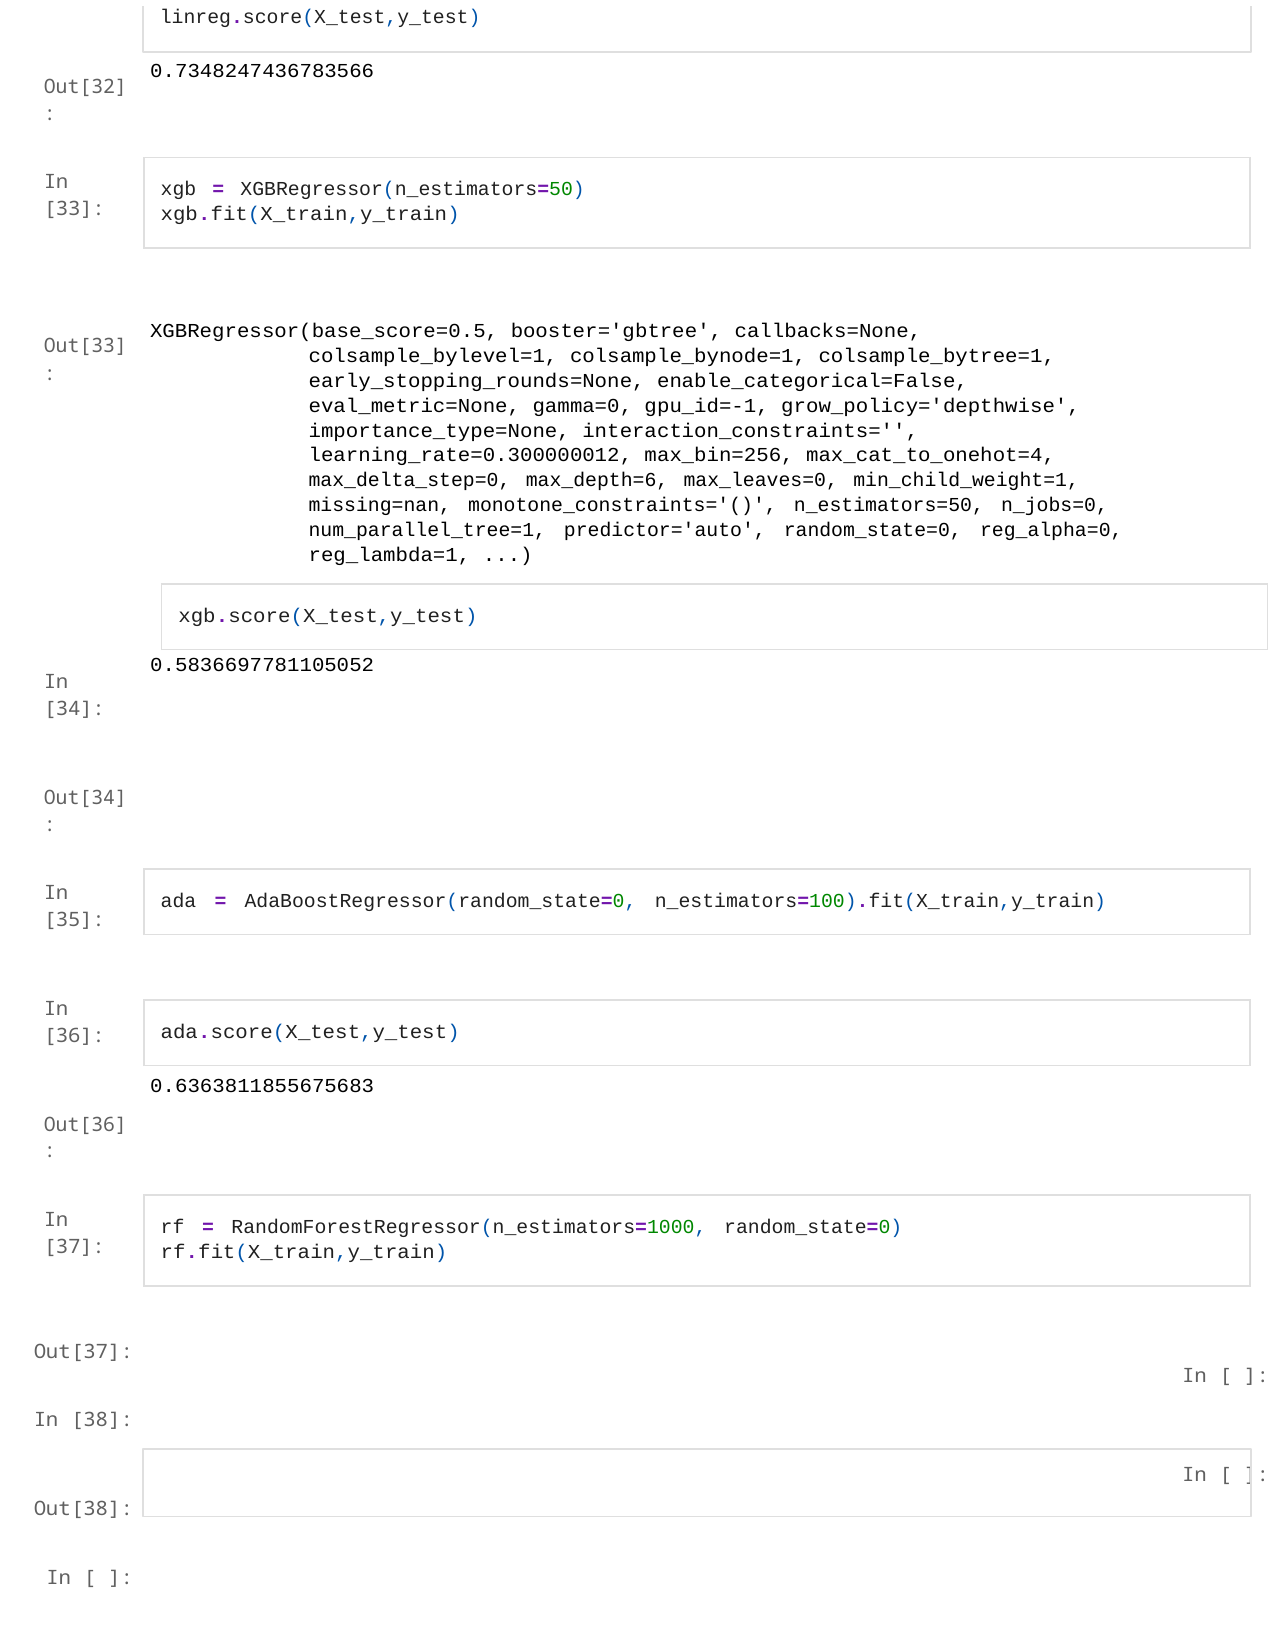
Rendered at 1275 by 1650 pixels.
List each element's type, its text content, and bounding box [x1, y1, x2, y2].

text 0.6363811855675683 [150, 1076, 1269, 1098]
text Out[33]: [43, 332, 133, 386]
text In [34]: [43, 667, 133, 721]
text Out[32]: [43, 72, 133, 126]
text In [35]: [43, 879, 133, 933]
text Out[38]: [31, 1495, 133, 1522]
text In [33]: [43, 167, 133, 221]
text XGBRegressor(base_score=0.5, booster='gbtree', callbacks=None, colsample_bylevel=1, colsample_bynode=1, colsample_bytree=1, early_stopping_rounds=None, enable_categorical=False, eval_metric=None, gamma=0, gpu_id=-1, grow_policy='depthwise', importance_type=None, interaction_constraints='', learning_rate=0.300000012, max_bin=256, max_cat_to_onehot=4, max_delta_step=0, max_depth=6, max_leaves=0, min_child_weight=1, missing=nan, monotone_constraints='()', n_estimators=50, n_jobs=0, num_parallel_tree=1, predictor='auto', random_state=0, reg_alpha=0, reg_lambda=1, ...) [150, 321, 1170, 567]
text In [36]: [43, 994, 133, 1048]
text In [38]: [31, 1406, 133, 1433]
text In [37]: [43, 1205, 133, 1259]
text Out[36]: [43, 1110, 133, 1164]
text Out[37]: [31, 1337, 133, 1364]
text In [ ]: [144, 1460, 1250, 1487]
text Out[34]: [43, 783, 133, 837]
text linreg.score(X_test,y_test) 0.7348247436783566 [150, 7, 703, 83]
text 0.5836697781105052 [150, 655, 1269, 678]
text In [ ]: [1252, 1460, 1269, 1487]
text In [ ]: [138, 1362, 1269, 1389]
text In [ ]: [31, 1563, 133, 1590]
